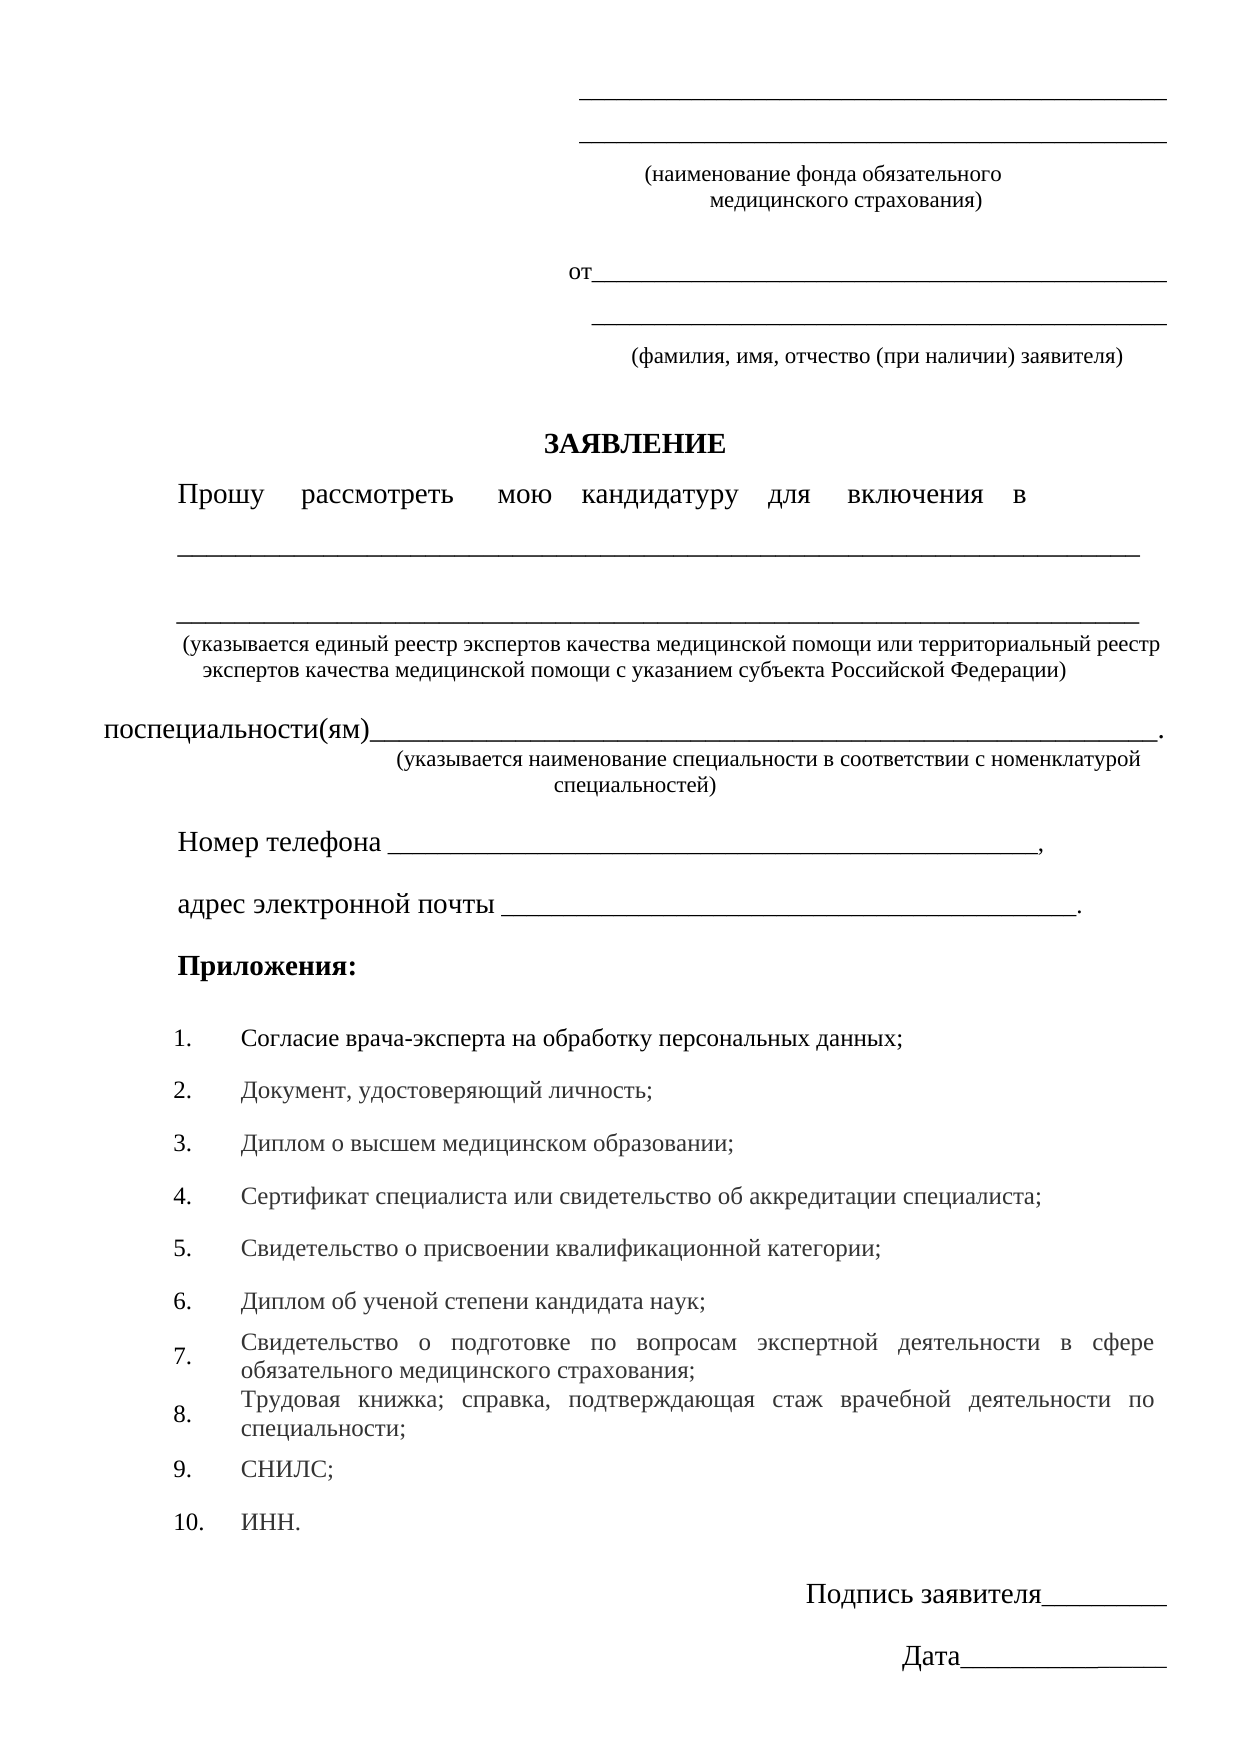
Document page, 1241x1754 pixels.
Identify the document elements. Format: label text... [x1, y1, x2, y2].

text от______________________________________________ [103, 256, 1167, 285]
table_cell 9. [156, 1442, 229, 1494]
table_cell Документ, удостоверяющий личность; [229, 1063, 1167, 1116]
text __________________________________________________________________ [103, 526, 1167, 560]
text поспециальности(ям)______________________________________________________. [103, 711, 1167, 745]
table_cell Сертификат специалиста или свидетельство об аккредитации специалиста; [229, 1169, 1167, 1221]
table_cell ИНН. [229, 1495, 1167, 1547]
text Приложения: [103, 948, 1167, 982]
text медицинского страхования) [103, 186, 1167, 213]
table_cell Трудовая книжка; справка, подтверждающая стаж врачебной деятельности по специальности; [229, 1384, 1167, 1442]
table_cell 6. [156, 1274, 229, 1327]
table_cell 8. [156, 1384, 229, 1442]
text Номер телефона ____________________________________________________, [103, 824, 1167, 857]
text (указывается наименование специальности в соответствии с номенклатурой специальностей) [103, 745, 1167, 797]
text (фамилия, имя, отчество (при наличии) заявителя) [103, 342, 1167, 368]
text Дата_________________ [103, 1638, 1167, 1672]
text (указывается единый реестр экспертов качества медицинской помощи или территориальный реестр экспертов качества медицинской помощи с указанием субъекта Российской Федерации) [103, 630, 1167, 682]
text __________________________________________________________________ [103, 593, 1167, 627]
table_cell 3. [156, 1116, 229, 1169]
text адрес электронной почты ______________________________________________. [103, 886, 1167, 919]
text Подпись заявителя__________ [103, 1576, 1167, 1609]
text ______________________________________________ [103, 299, 1167, 328]
table_cell СНИЛС; [229, 1442, 1167, 1494]
table_header 1. [156, 1011, 229, 1063]
text _______________________________________________ [103, 117, 1167, 146]
table_cell Свидетельство о присвоении квалификационной категории; [229, 1221, 1167, 1274]
table_cell 7. [156, 1327, 229, 1384]
table_cell 2. [156, 1063, 229, 1116]
text Прошу рассмотреть мою кандидатуру для включения в [103, 476, 1167, 510]
text (наименование фонда обязательного [103, 160, 1167, 186]
table_cell Диплом об ученой степени кандидата наук; [229, 1274, 1167, 1327]
table_cell 10. [156, 1495, 229, 1547]
text ЗАЯВЛЕНИЕ [103, 426, 1167, 459]
table_cell 4. [156, 1169, 229, 1221]
text _______________________________________________ [103, 74, 1167, 103]
table_cell 5. [156, 1221, 229, 1274]
table_header Согласие врача-эксперта на обработку персональных данных; [229, 1011, 1167, 1063]
table_cell Свидетельство о подготовке по вопросам экспертной деятельности в сфере обязательного медицинского страхования; [229, 1327, 1167, 1384]
table_cell Диплом о высшем медицинском образовании; [229, 1116, 1167, 1169]
